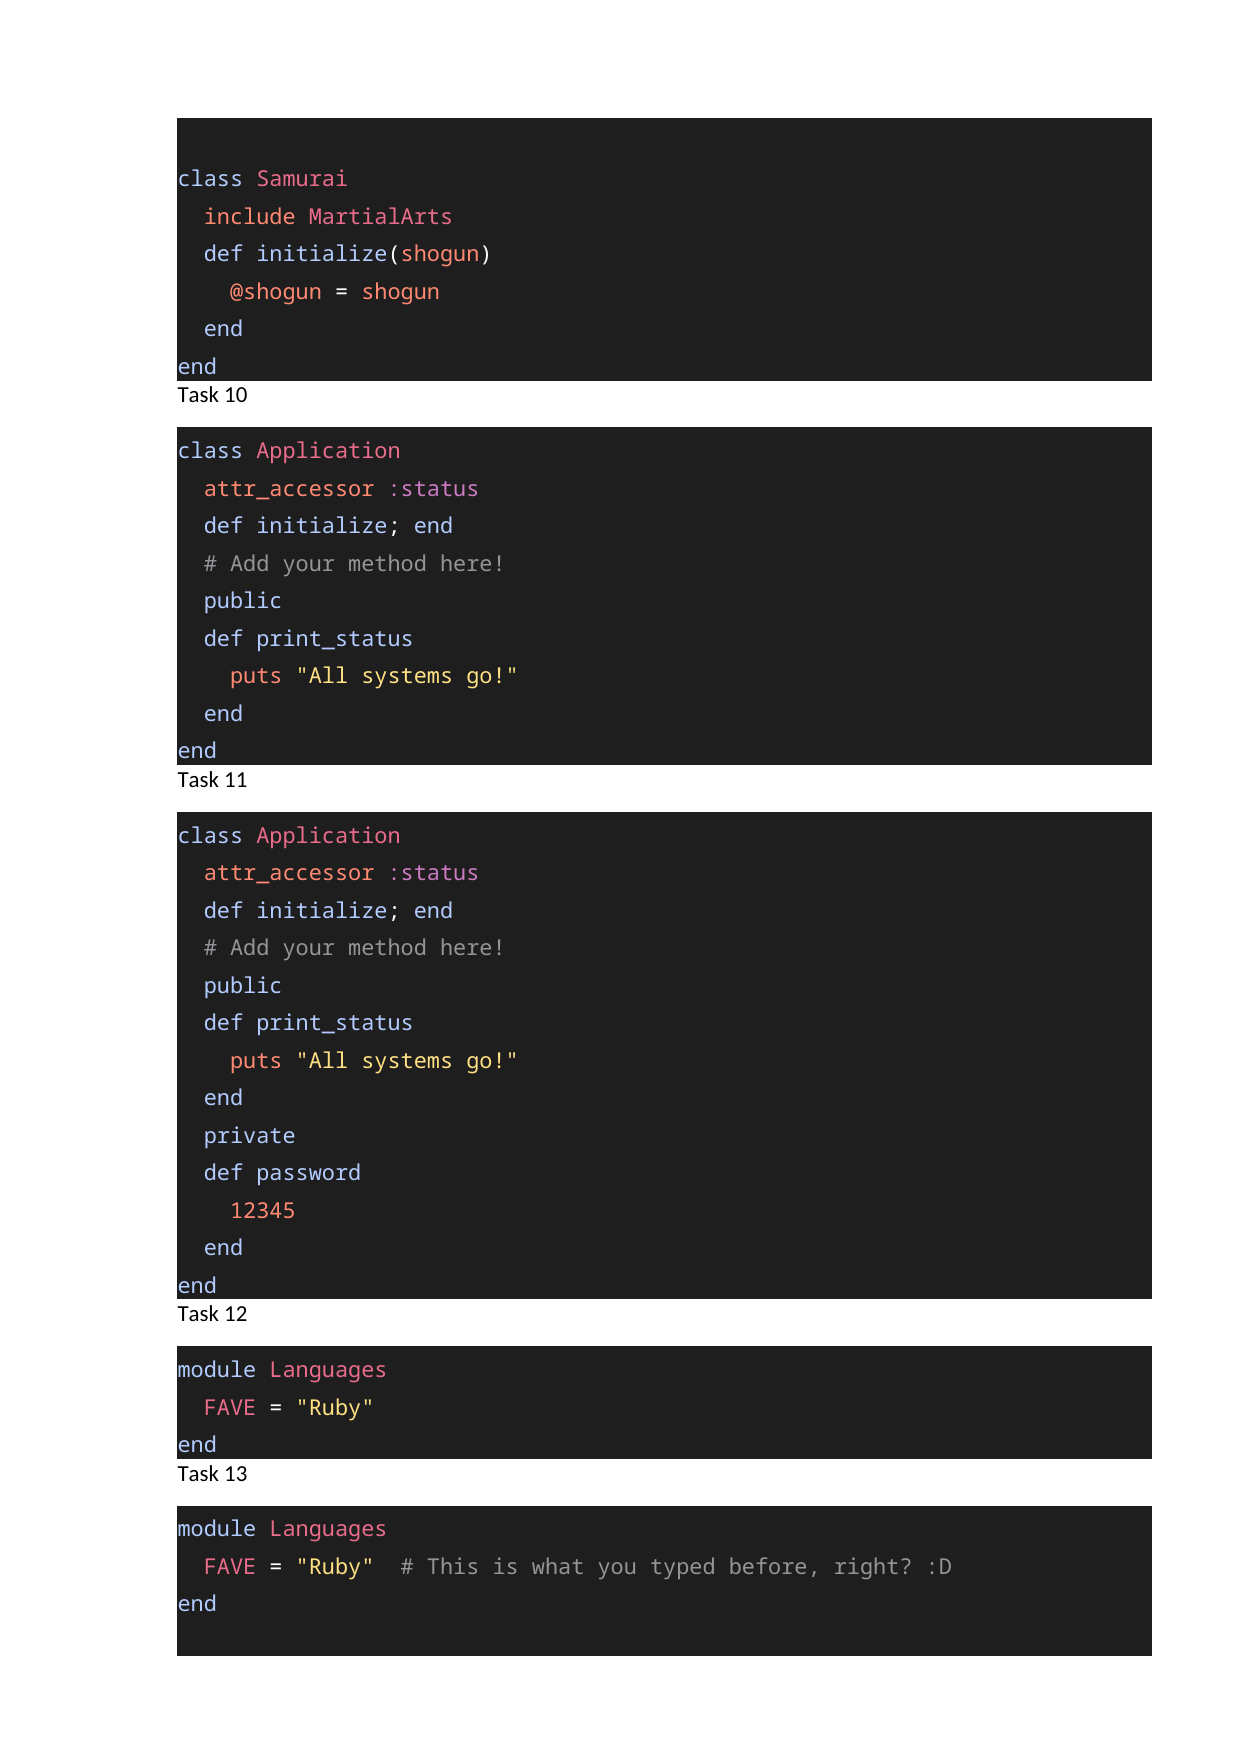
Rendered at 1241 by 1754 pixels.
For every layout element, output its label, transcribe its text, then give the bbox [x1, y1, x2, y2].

text end [177, 1224, 1152, 1262]
text @shogun = shogun [177, 268, 1152, 306]
text def print_status [177, 615, 1152, 652]
text def initialize; end [177, 502, 1152, 540]
text class Application [177, 812, 1152, 849]
text module Languages [177, 1506, 1152, 1543]
text FAVE = "Ruby" # This is what you typed before, right? :D [177, 1543, 1152, 1581]
text Task 11 [177, 765, 1152, 793]
text # Add your method here! [177, 924, 1152, 962]
text include MartialArts [177, 193, 1152, 231]
text Task 10 [177, 381, 1152, 409]
text end [177, 306, 1152, 343]
text attr_accessor :status [177, 849, 1152, 887]
text def initialize; end [177, 887, 1152, 924]
text end [177, 1581, 1152, 1618]
text # Add your method here! [177, 540, 1152, 577]
text class Application [177, 427, 1152, 465]
text module Languages [177, 1346, 1152, 1384]
text end [177, 690, 1152, 727]
text end [177, 1074, 1152, 1112]
text attr_accessor :status [177, 465, 1152, 502]
text public [177, 577, 1152, 615]
text 12345 [177, 1187, 1152, 1224]
text end [177, 1262, 1152, 1299]
text Task 12 [177, 1299, 1152, 1327]
text class Samurai [177, 156, 1152, 193]
text def print_status [177, 999, 1152, 1037]
text def password [177, 1149, 1152, 1187]
text puts "All systems go!" [177, 652, 1152, 690]
text end [177, 343, 1152, 381]
text end [177, 1421, 1152, 1459]
text Task 13 [177, 1459, 1152, 1487]
text public [177, 962, 1152, 999]
text def initialize(shogun) [177, 231, 1152, 268]
text private [177, 1112, 1152, 1149]
text puts "All systems go!" [177, 1037, 1152, 1074]
text FAVE = "Ruby" [177, 1384, 1152, 1421]
text end [177, 727, 1152, 765]
